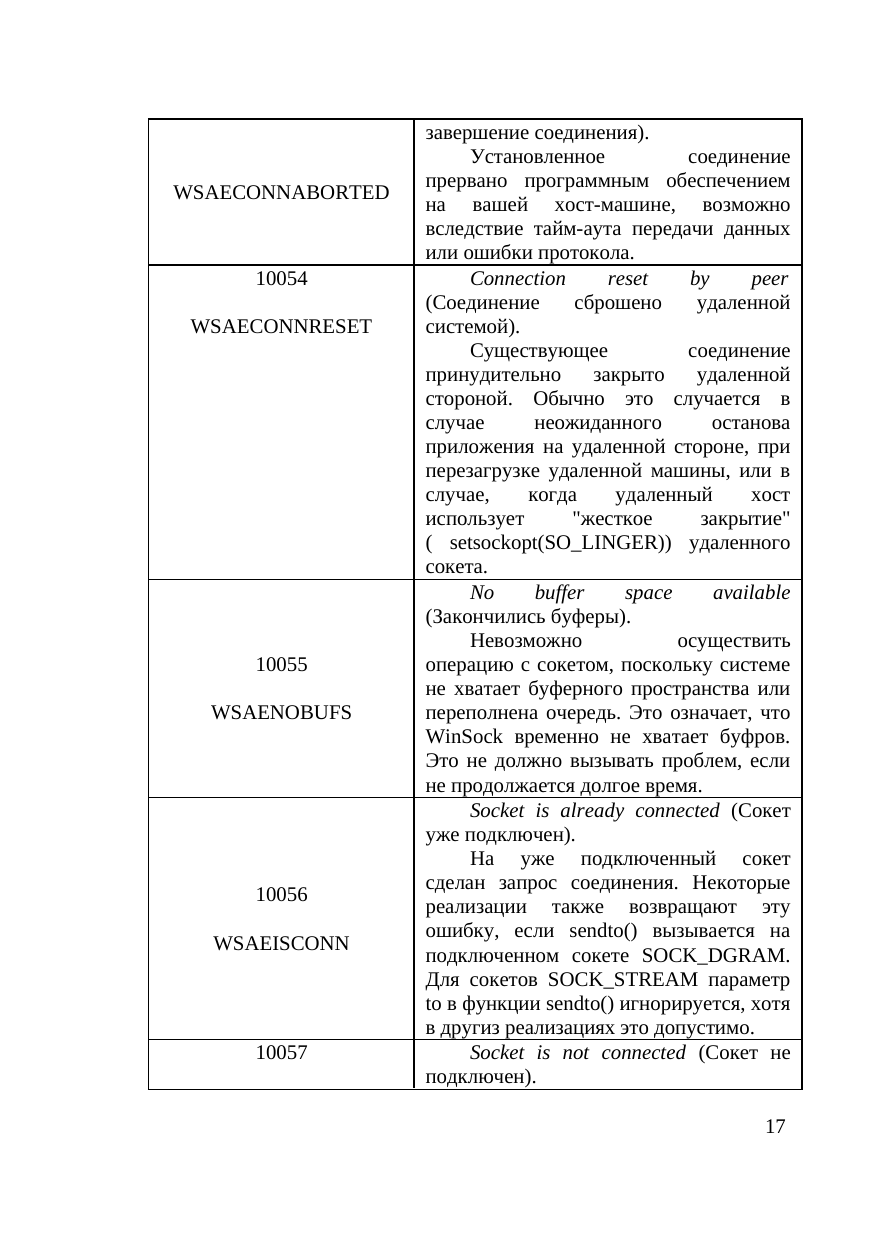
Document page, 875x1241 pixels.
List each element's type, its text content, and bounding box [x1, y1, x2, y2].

table_cell 10056 WSAEISCONN [149, 798, 413, 1039]
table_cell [415, 120, 801, 264]
table_cell 10057 WSAENOTCONN [149, 1040, 413, 1088]
table_cell 10054 WSAECONNRESET [149, 266, 413, 578]
table_cell Connection reset by peer (Соединение сброшено удаленной системой). Существующее соединение принудительно закрыто удаленной стороной. Обычно это случается в случае неожиданного останова приложения на удаленной стороне, при перезагрузке удаленной машины, или в случае, когда удаленный хост использует "жесткое закрытие" ( setsockopt(SO_LINGER)) удаленного сокета. [415, 266, 801, 578]
table_cell No buffer space available (Закончились буферы). Невозможно осуществить операцию с сокетом, поскольку системе не хватает буферного пространства или переполнена очередь. Это означает, что WinSock временно не хватает буфров. Это не должно вызывать проблем, если не продолжается долгое время. [415, 580, 801, 797]
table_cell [149, 120, 413, 264]
table_cell 10055 WSAENOBUFS [149, 580, 413, 797]
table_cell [415, 1040, 801, 1088]
table_cell Socket is already connected (Сокет уже подключен). На уже подключенный сокет сделан запрос соединения. Некоторые реализации также возвращают эту ошибку, если sendto() вызывается на подключенном сокете SOCK_DGRAM. Для сокетов SOCK_STREAM параметр to в функции sendto() игнорируется, хотя в другиз реализациях это допустимо. [415, 798, 801, 1039]
